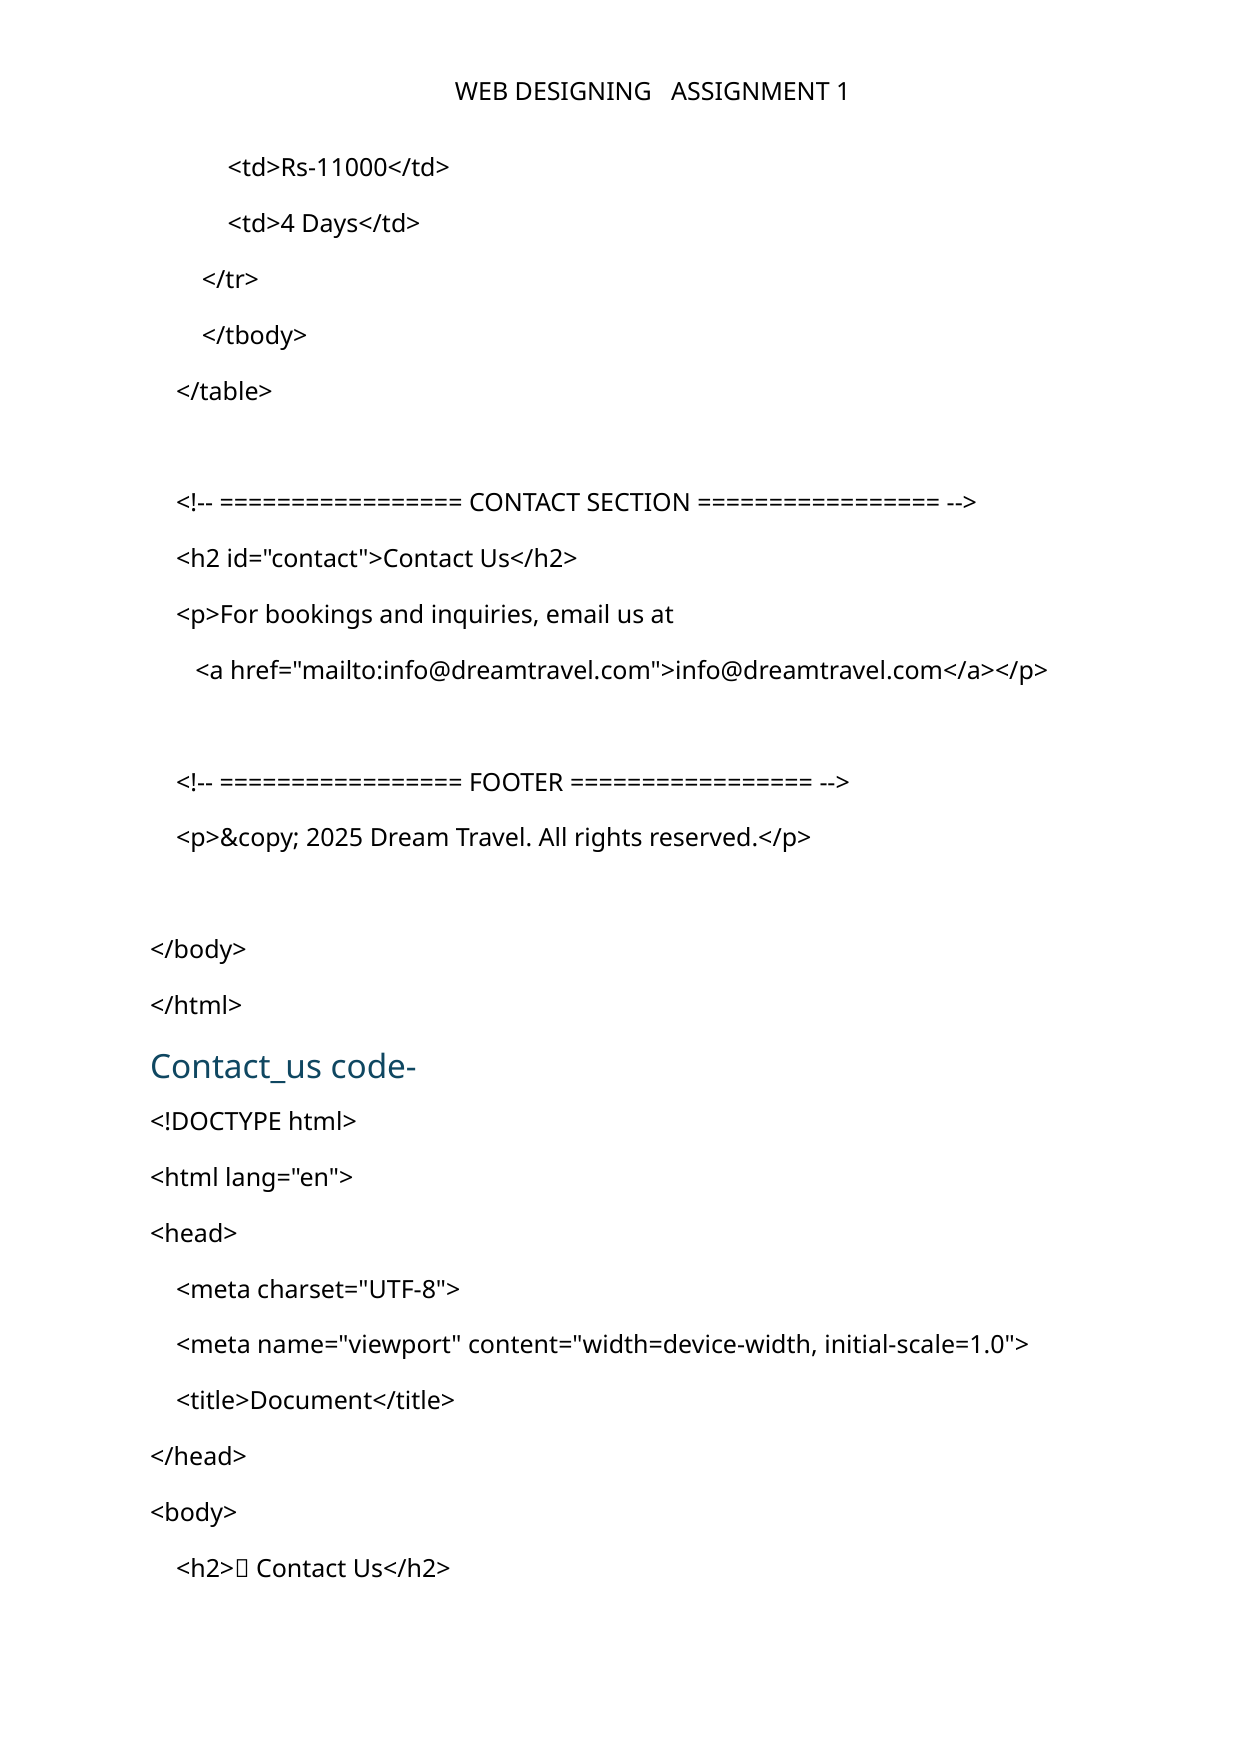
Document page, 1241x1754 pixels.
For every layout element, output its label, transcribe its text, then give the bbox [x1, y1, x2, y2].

subtitle Contact_us code- [150, 1043, 1090, 1089]
text </html> [150, 987, 1090, 1022]
text </body> [150, 932, 1090, 966]
text <body> [150, 1495, 1090, 1529]
text </table> [150, 373, 1090, 407]
text <meta charset="UTF-8"> [150, 1271, 1090, 1305]
text <td>Rs-11000</td> [150, 150, 1090, 184]
text </tr> [150, 262, 1090, 296]
text <!DOCTYPE html> [150, 1104, 1090, 1138]
text <h2 id="contact">Contact Us</h2> [150, 541, 1090, 575]
text <p>For bookings and inquiries, email us at [150, 597, 1090, 631]
text <!-- ================= CONTACT SECTION ================= --> [150, 485, 1090, 519]
text <p>&copy; 2025 Dream Travel. All rights reserved.</p> [150, 820, 1090, 854]
text <h2>📞 Contact Us</h2> [150, 1551, 1090, 1584]
text <html lang="en"> [150, 1160, 1090, 1194]
text <!-- ================= FOOTER ================= --> [150, 764, 1090, 798]
text <td>4 Days</td> [150, 206, 1090, 240]
text </tbody> [150, 317, 1090, 352]
text <a href="mailto:info@dreamtravel.com">info@dreamtravel.com</a></p> [150, 652, 1090, 687]
text <meta name="viewport" content="width=device-width, initial-scale=1.0"> [150, 1327, 1090, 1361]
text </head> [150, 1439, 1090, 1473]
text <title>Document</title> [150, 1383, 1090, 1417]
text <head> [150, 1216, 1090, 1249]
